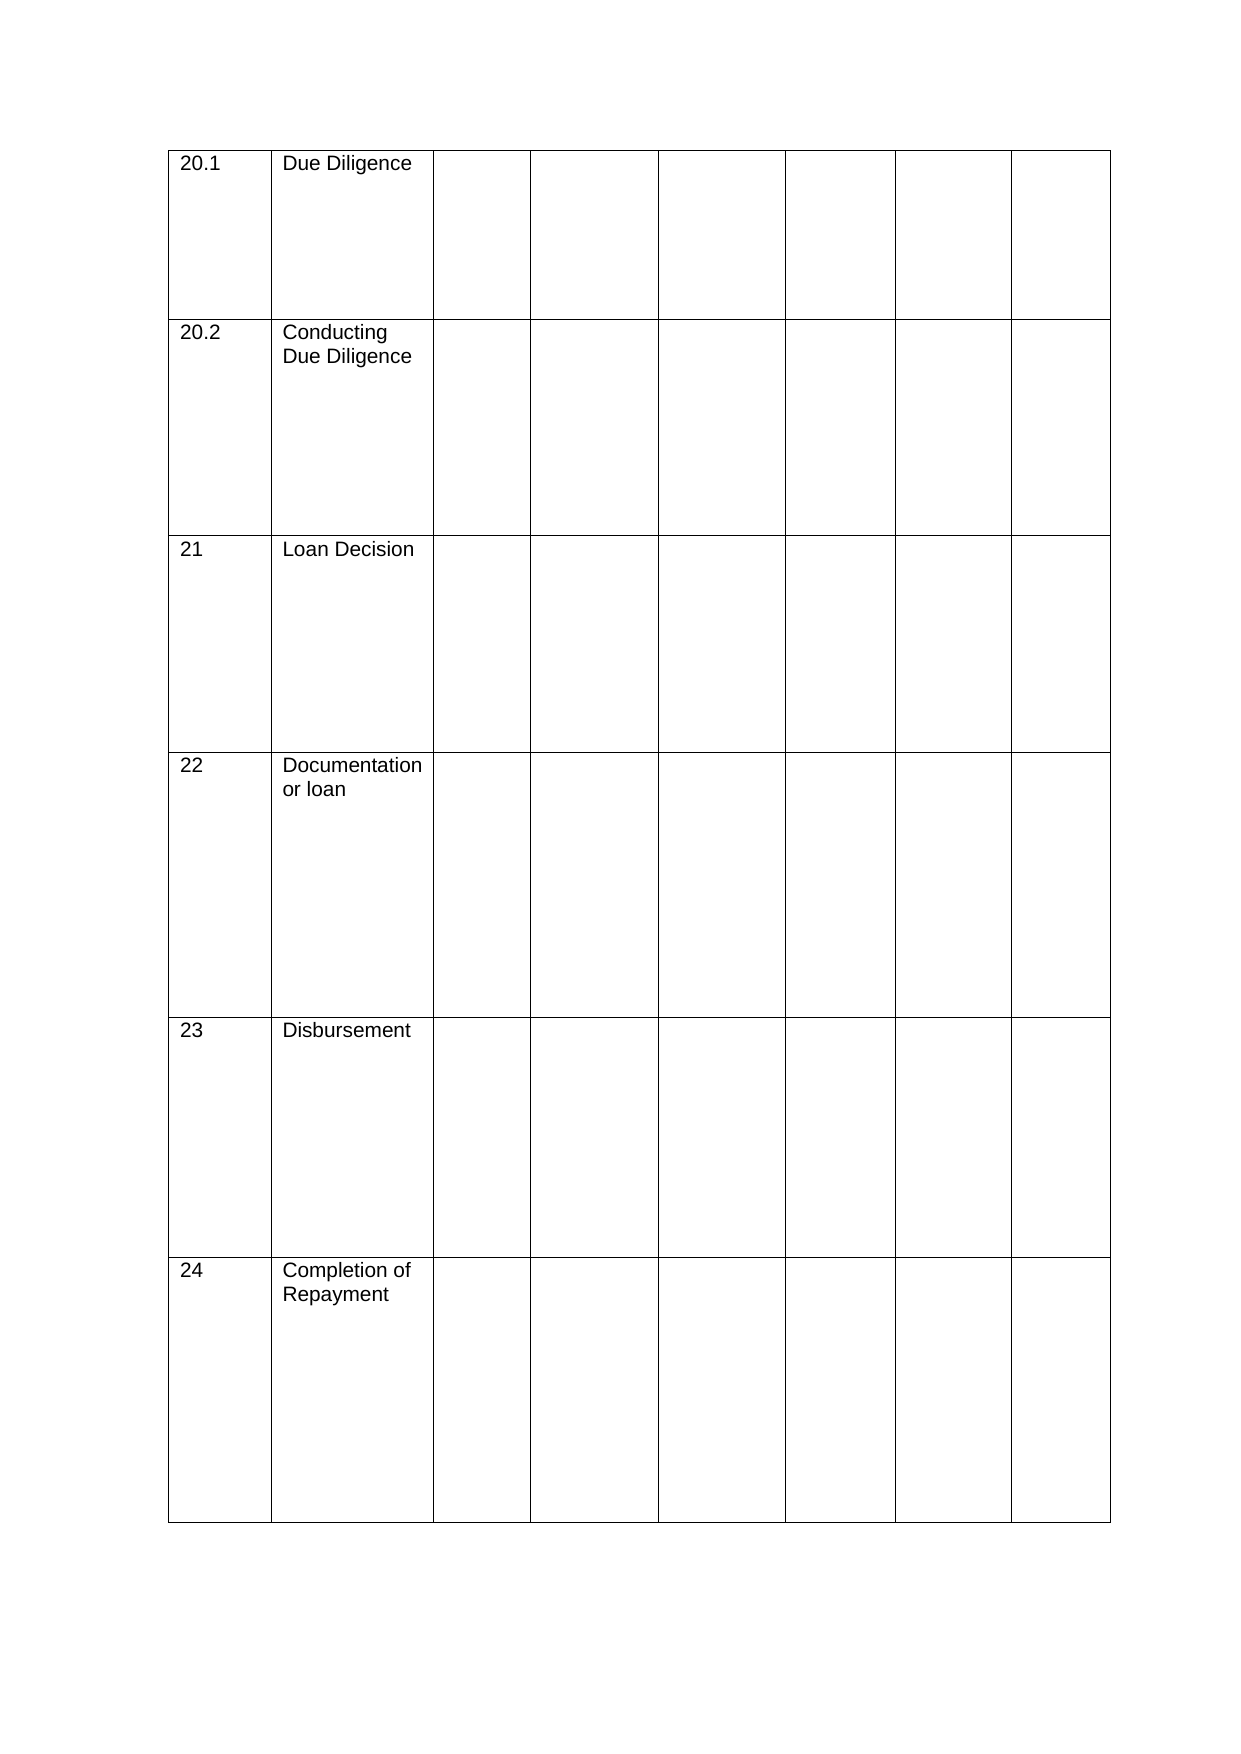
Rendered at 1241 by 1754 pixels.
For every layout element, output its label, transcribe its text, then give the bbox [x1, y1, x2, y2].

table_cell Due Diligence [272, 151, 433, 319]
table_cell [434, 536, 530, 752]
table_cell [531, 320, 658, 535]
table_cell 20.1 [169, 151, 271, 319]
table_cell [659, 1018, 785, 1257]
table_cell [531, 753, 658, 1017]
table_cell [786, 536, 895, 752]
table_cell [896, 1258, 1011, 1522]
table_cell [896, 1018, 1011, 1257]
table_cell [896, 536, 1011, 752]
table_cell [434, 151, 530, 319]
table_cell [434, 320, 530, 535]
table_cell [531, 1258, 658, 1522]
table_cell 20.2 [169, 320, 271, 535]
table_cell [659, 536, 785, 752]
table_cell [896, 320, 1011, 535]
table_cell [659, 151, 785, 319]
table_cell 21 [169, 536, 271, 752]
table_cell [1012, 320, 1110, 535]
table_cell Disbursement [272, 1018, 433, 1257]
table_cell [434, 753, 530, 1017]
table_cell Completion of Repayment [272, 1258, 433, 1522]
table_cell [786, 320, 895, 535]
table_cell [531, 1018, 658, 1257]
table_cell [659, 1258, 785, 1522]
table_cell [1012, 1018, 1110, 1257]
table_cell [896, 753, 1011, 1017]
table_cell [786, 1018, 895, 1257]
table_cell [786, 1258, 895, 1522]
table_cell Conducting Due Diligence [272, 320, 433, 535]
table_cell [434, 1258, 530, 1522]
table_cell [659, 753, 785, 1017]
table_cell [786, 753, 895, 1017]
table_cell [1012, 1258, 1110, 1522]
table_cell [896, 151, 1011, 319]
table_cell [1012, 536, 1110, 752]
table_cell [531, 536, 658, 752]
table_cell 23 [169, 1018, 271, 1257]
table_cell Documentation or loan [272, 753, 433, 1017]
table_cell Loan Decision [272, 536, 433, 752]
table_cell [531, 151, 658, 319]
table_cell 24 [169, 1258, 271, 1522]
table_cell [1012, 151, 1110, 319]
table_cell [659, 320, 785, 535]
table_cell [1012, 753, 1110, 1017]
table_cell [434, 1018, 530, 1257]
table_cell [786, 151, 895, 319]
table_cell 22 [169, 753, 271, 1017]
